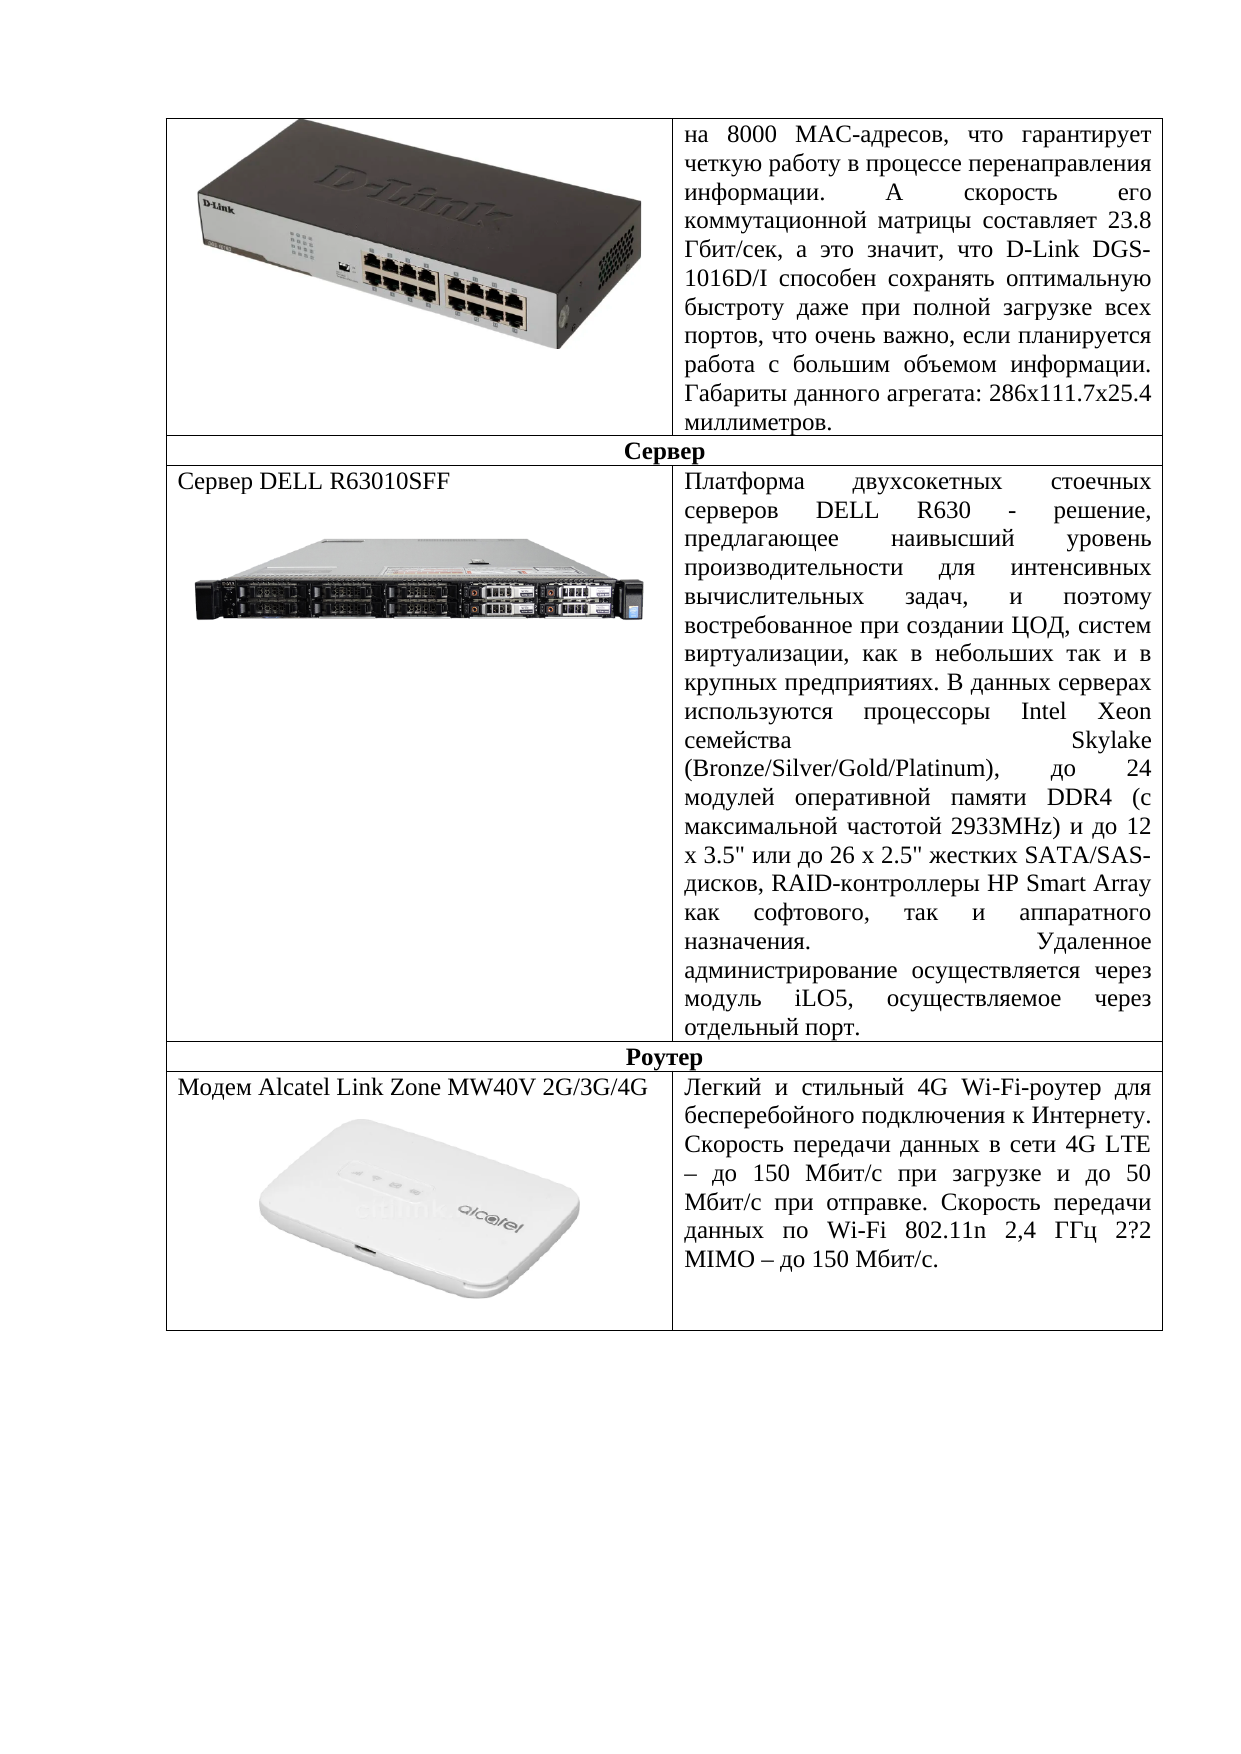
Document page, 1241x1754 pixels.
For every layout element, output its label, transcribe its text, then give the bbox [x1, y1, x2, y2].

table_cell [167, 119, 672, 435]
picture [247, 1100, 592, 1326]
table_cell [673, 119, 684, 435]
picture [177, 494, 662, 654]
table_cell Платформа двухсокетных стоечных серверов DELL R630 - решение, предлагающее наивысший уровень производительности для интенсивных вычислительных задач, и поэтому востребованное при создании ЦОД, систем виртуализации, как в небольших так и в крупных предприятиях. В данных серверах используются процессоры Intel Xeon семейства Skylake (Bronze/Silver/Gold/Platinum), до 24 модулей оперативной памяти DDR4 (с максимальной частотой 2933MHz) и до 12 х 3.5" или до 26 х 2.5" жестких SATA/SAS-дисков, RAID-контроллеры HP Smart Array как софтового, так и аппаратного назначения. Удаленное администрирование осуществляется через модуль iLO5, осуществляемое через отдельный порт. [673, 466, 1162, 1041]
table_cell Легкий и стильный 4G Wi-Fi-роутер для бесперебойного подключения к Интернету. Скорость передачи данных в сети 4G LTE – до 150 Мбит/с при загрузке и до 50 Мбит/с при отправке. Скорость передачи данных по Wi-Fi 802.11n 2,4 ГГц 2?2 MIMO – до 150 Мбит/с. [673, 1072, 1162, 1330]
table_cell Роутер [167, 1042, 1162, 1071]
table_cell Сервер DELL R63010SFF [167, 466, 672, 1041]
table_cell Модем Alcatel Link Zone MW40V 2G/3G/4G [167, 1072, 672, 1330]
table_cell Сервер [167, 436, 1162, 465]
picture [197, 119, 642, 349]
